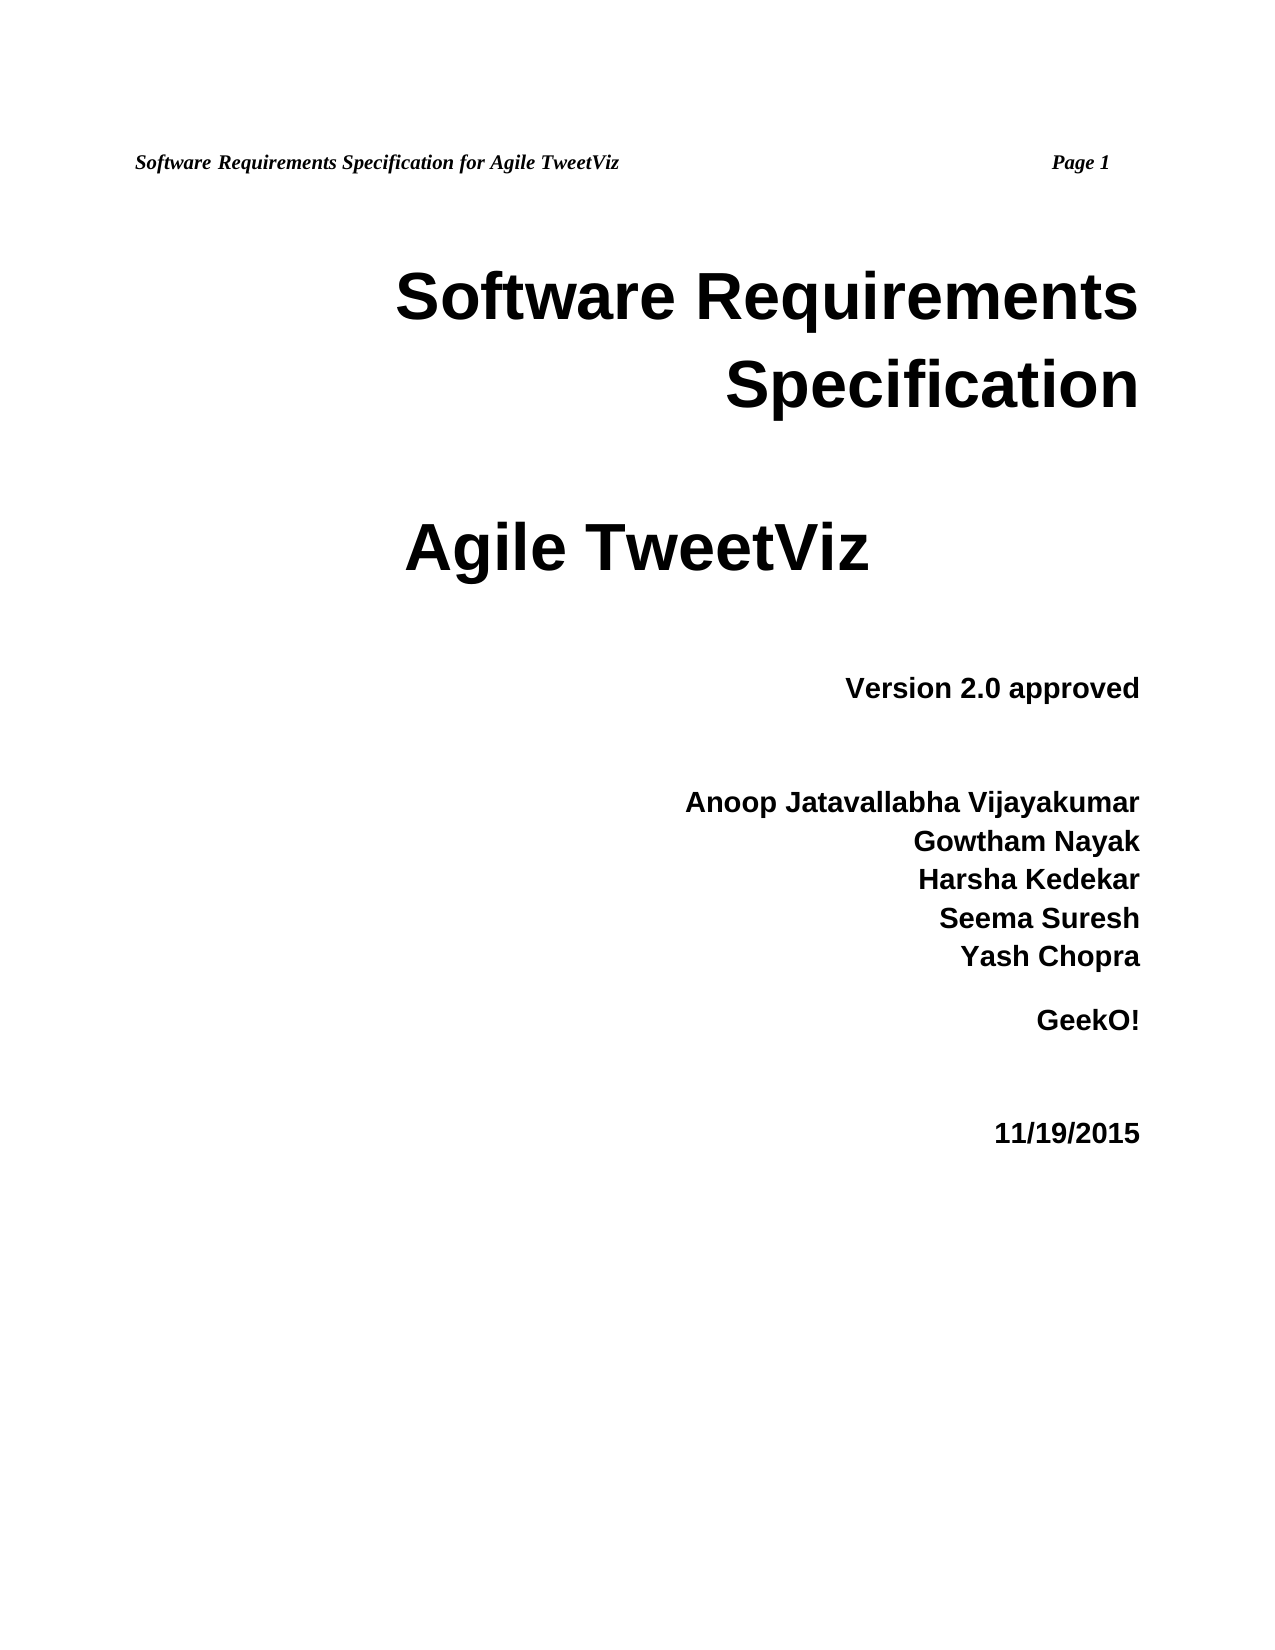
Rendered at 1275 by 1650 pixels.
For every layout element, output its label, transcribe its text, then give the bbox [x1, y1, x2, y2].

title Agile TweetViz [135, 508, 1140, 585]
text 11/19/2015 [135, 1116, 1140, 1150]
text Yash Chopra [135, 939, 1140, 973]
text Gowtham Nayak [135, 823, 1140, 857]
text Seema Suresh [135, 901, 1140, 934]
text Anoop Jatavallabha Vijayakumar [135, 785, 1140, 818]
title Software Requirements Specification [135, 257, 1140, 422]
text Version 2.0 approved [135, 671, 1140, 705]
text GeekO! [135, 1003, 1140, 1036]
text Harsha Kedekar [135, 862, 1140, 896]
